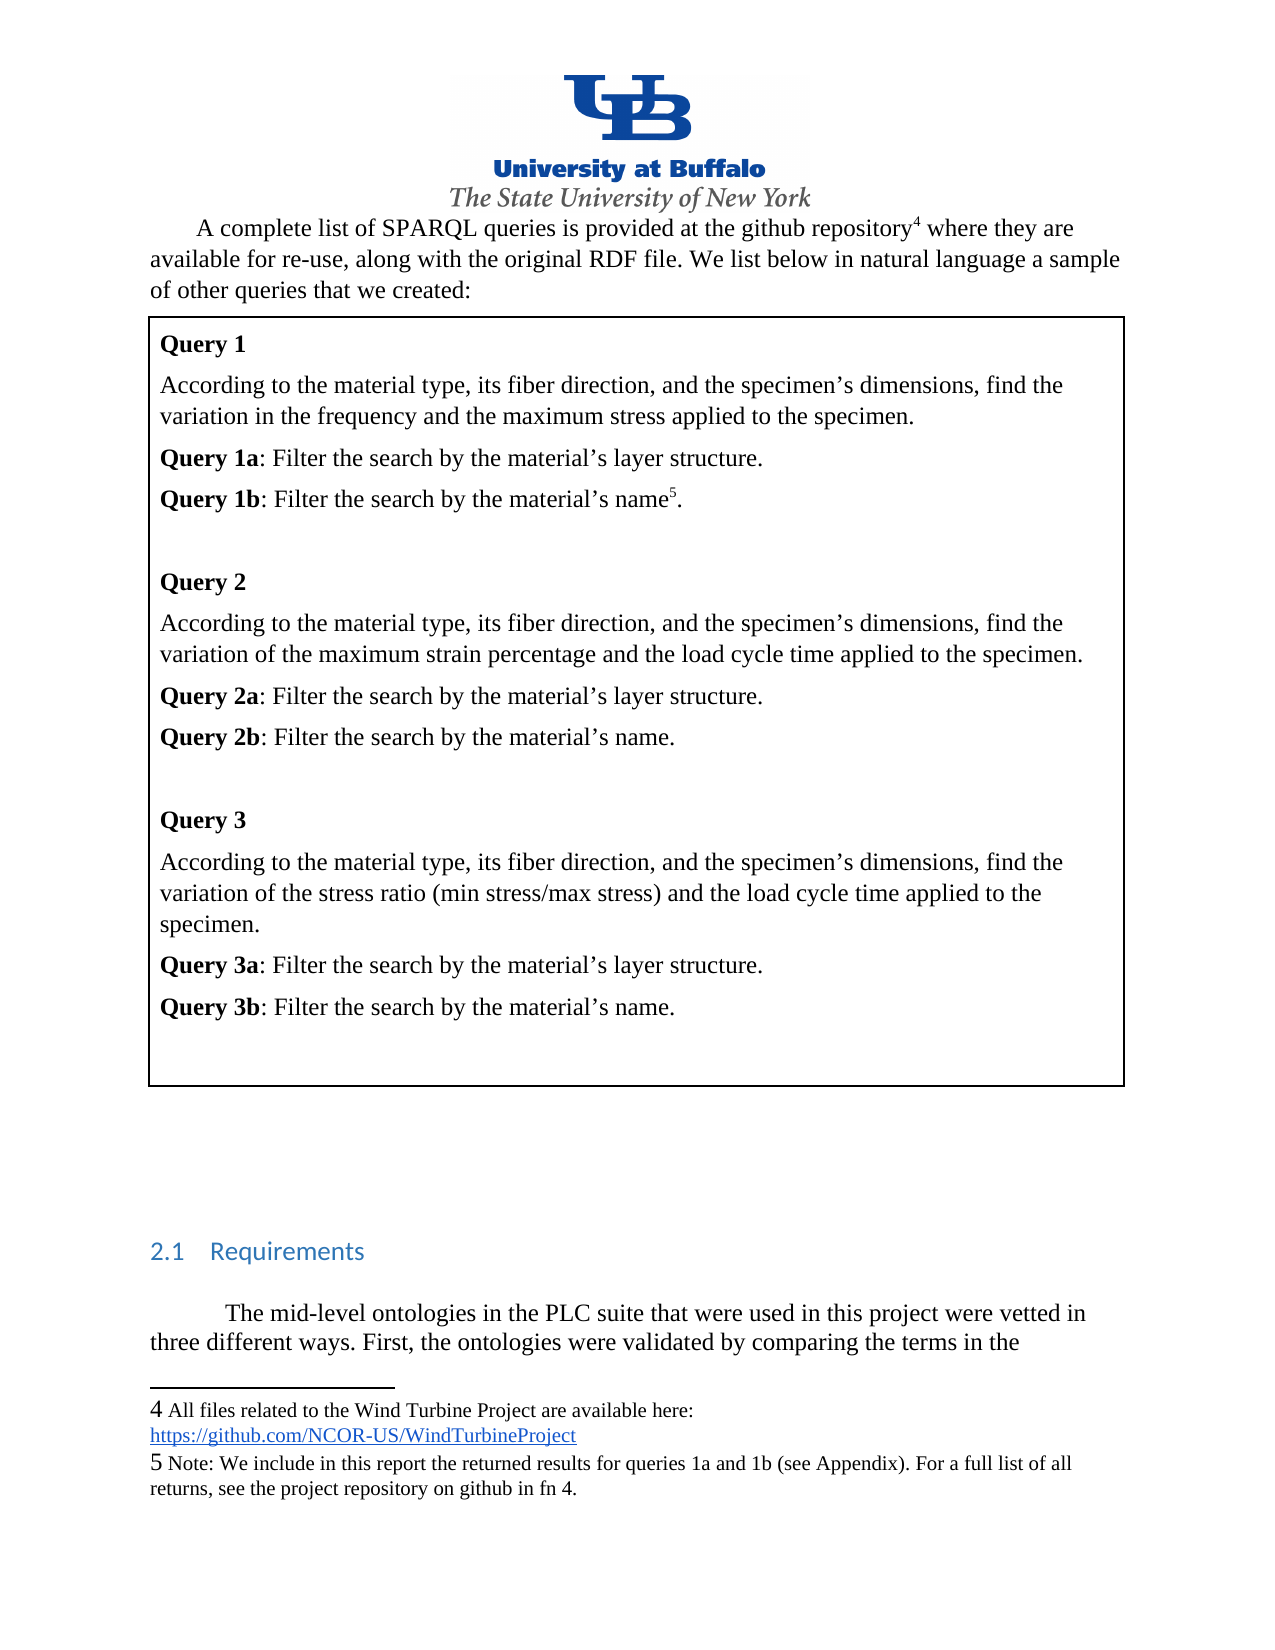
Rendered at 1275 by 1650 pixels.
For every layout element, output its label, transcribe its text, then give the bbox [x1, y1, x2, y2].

subtitle Requirements [150, 1234, 1125, 1267]
text A complete list of SPARQL queries is provided at the github repository where they are available for re-use, along with the original RDF file. We list below in natural language a sample of other queries that we created: [150, 213, 1125, 303]
picture [450, 75, 811, 213]
table_header Query 1 According to the material type, its fiber direction, and the specimen’s dimensions, find the variation in the frequency and the maximum stress applied to the specimen. Query 1a: Filter the search by the material’s layer structure. Query 1b: Filter the search by the material’s name. Query 2 According to the material type, its fiber direction, and the specimen’s dimensions, find the variation of the maximum strain percentage and the load cycle time applied to the specimen. Query 2a: Filter the search by the material’s layer structure. Query 2b: Filter the search by the material’s name. Query 3 According to the material type, its fiber direction, and the specimen’s dimensions, find the variation of the stress ratio (min stress/max stress) and the load cycle time applied to the specimen. Query 3a: Filter the search by the material’s layer structure. Query 3b: Filter the search by the material’s name. [150, 318, 1123, 1085]
